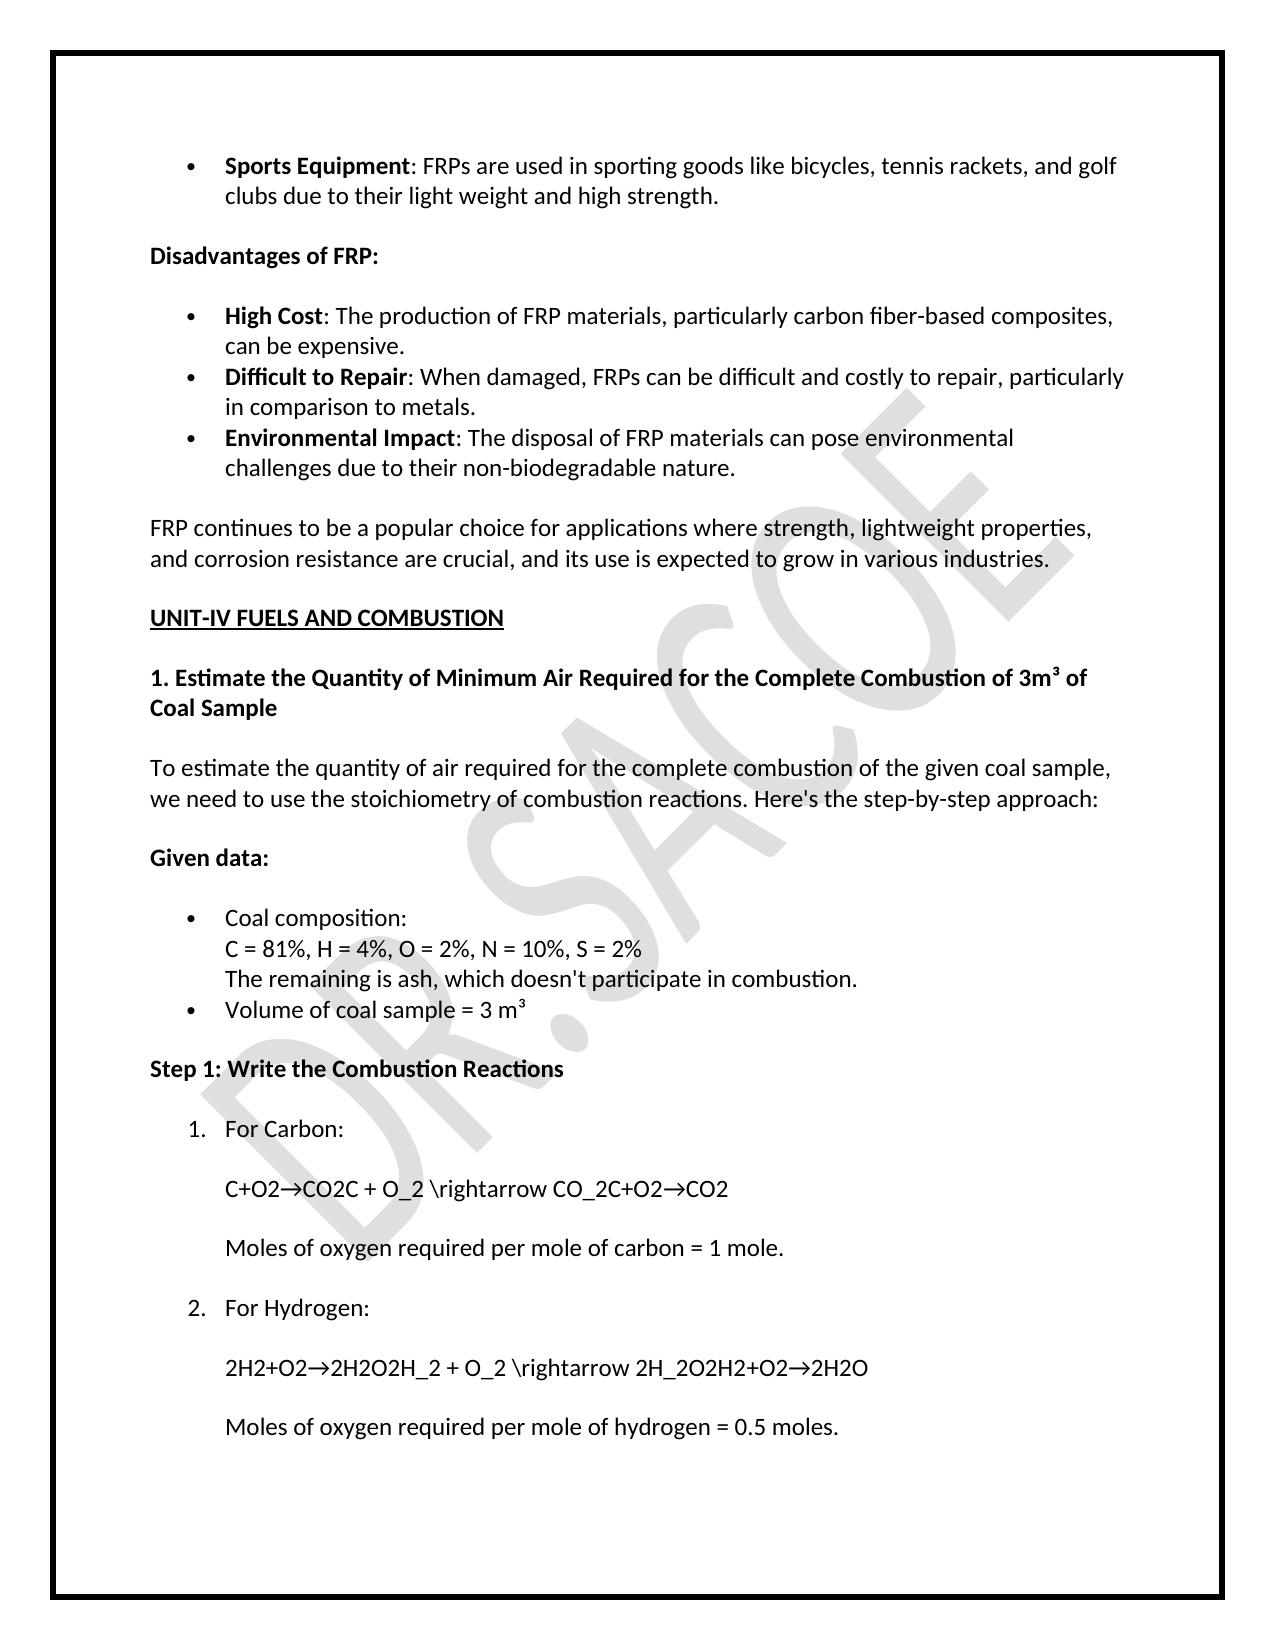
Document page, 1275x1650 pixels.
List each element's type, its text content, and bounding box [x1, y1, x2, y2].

text Disadvantages of FRP: [150, 240, 1125, 271]
text FRP continues to be a popular choice for applications where strength, lightweight properties, and corrosion resistance are crucial, and its use is expected to grow in various industries. [150, 512, 1125, 573]
text To estimate the quantity of air required for the complete combustion of the given coal sample, we need to use the stoichiometry of combustion reactions. Here's the step-by-step approach: [150, 752, 1125, 813]
list Difficult to Repair: When damaged, FRPs can be difficult and costly to repair, particularly in comparison to metals. [187, 361, 1125, 422]
list Sports Equipment: FRPs are used in sporting goods like bicycles, tennis rackets, and golf clubs due to their light weight and high strength. [187, 150, 1125, 211]
text Step 1: Write the Combustion Reactions [150, 1053, 1125, 1084]
list Coal composition: C = 81%, H = 4%, O = 2%, N = 10%, S = 2% The remaining is ash, which doesn't participate in combustion. [187, 902, 1125, 994]
list For Hydrogen: [187, 1292, 1125, 1323]
text 1. Estimate the Quantity of Minimum Air Required for the Complete Combustion of 3m³ of Coal Sample [150, 662, 1125, 723]
list Volume of coal sample = 3 m³ [187, 994, 1125, 1024]
text 2H2+O2→2H2O2H_2 + O_2 \rightarrow 2H_2O2H2​+O2​→2H2​O [225, 1352, 1125, 1382]
text UNIT-IV FUELS AND COMBUSTION [150, 602, 1125, 633]
text C+O2→CO2C + O_2 \rightarrow CO_2C+O2​→CO2​ [225, 1173, 1125, 1203]
list Environmental Impact: The disposal of FRP materials can pose environmental challenges due to their non-biodegradable nature. [187, 422, 1125, 483]
list High Cost: The production of FRP materials, particularly carbon fiber-based composites, can be expensive. [187, 300, 1125, 361]
list For Carbon: [187, 1113, 1125, 1144]
text Moles of oxygen required per mole of carbon = 1 mole. [225, 1232, 1125, 1263]
text Given data: [150, 842, 1125, 873]
text Moles of oxygen required per mole of hydrogen = 0.5 moles. [225, 1412, 1125, 1442]
